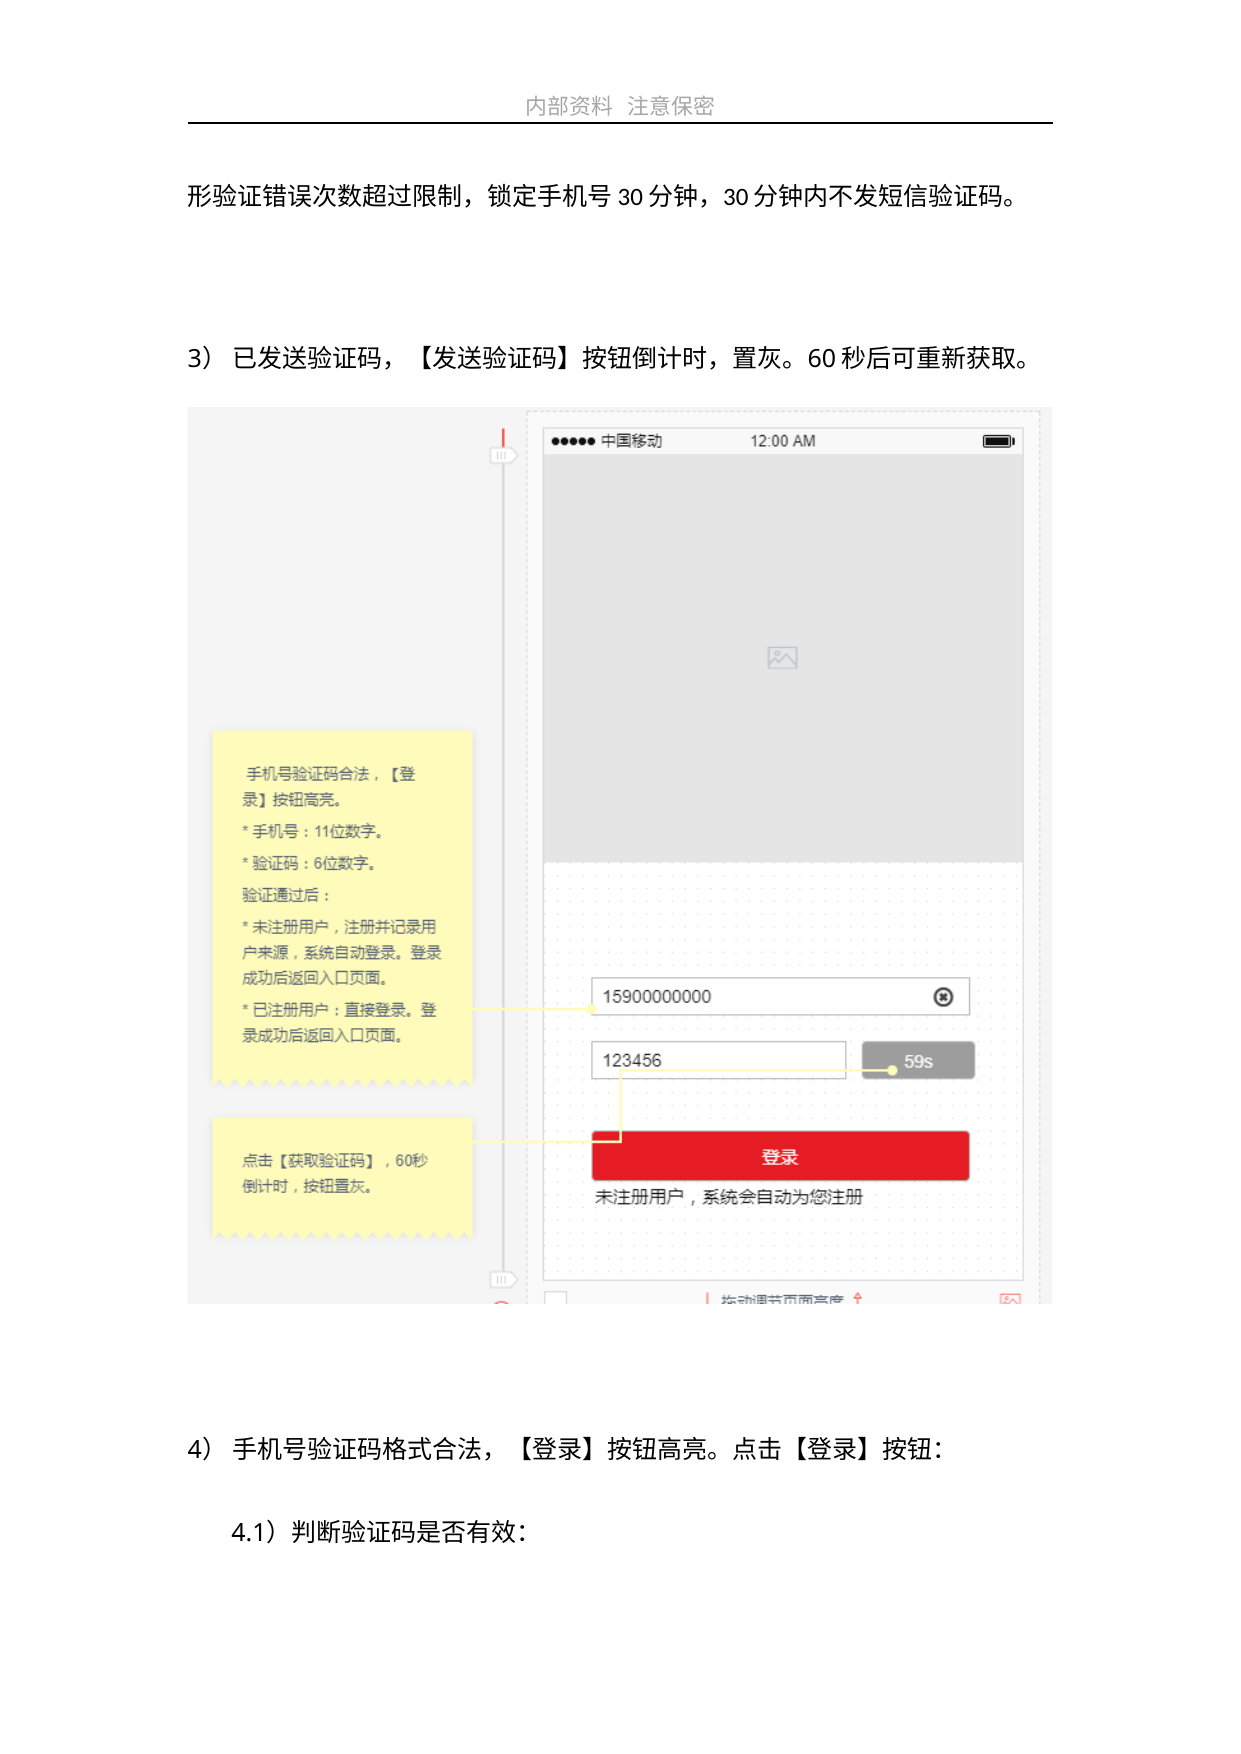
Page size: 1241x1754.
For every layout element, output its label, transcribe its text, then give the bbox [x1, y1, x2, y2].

list 4.1）判断验证码是否有效： [187, 1498, 1053, 1563]
picture [187, 407, 1052, 1304]
text 3） 已发送验证码，【发送验证码】按钮倒计时，置灰。60秒后可重新获取。 [187, 324, 1053, 389]
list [187, 162, 1053, 227]
text 4） 手机号验证码格式合法，【登录】按钮高亮。点击【登录】按钮： [187, 1415, 1053, 1480]
